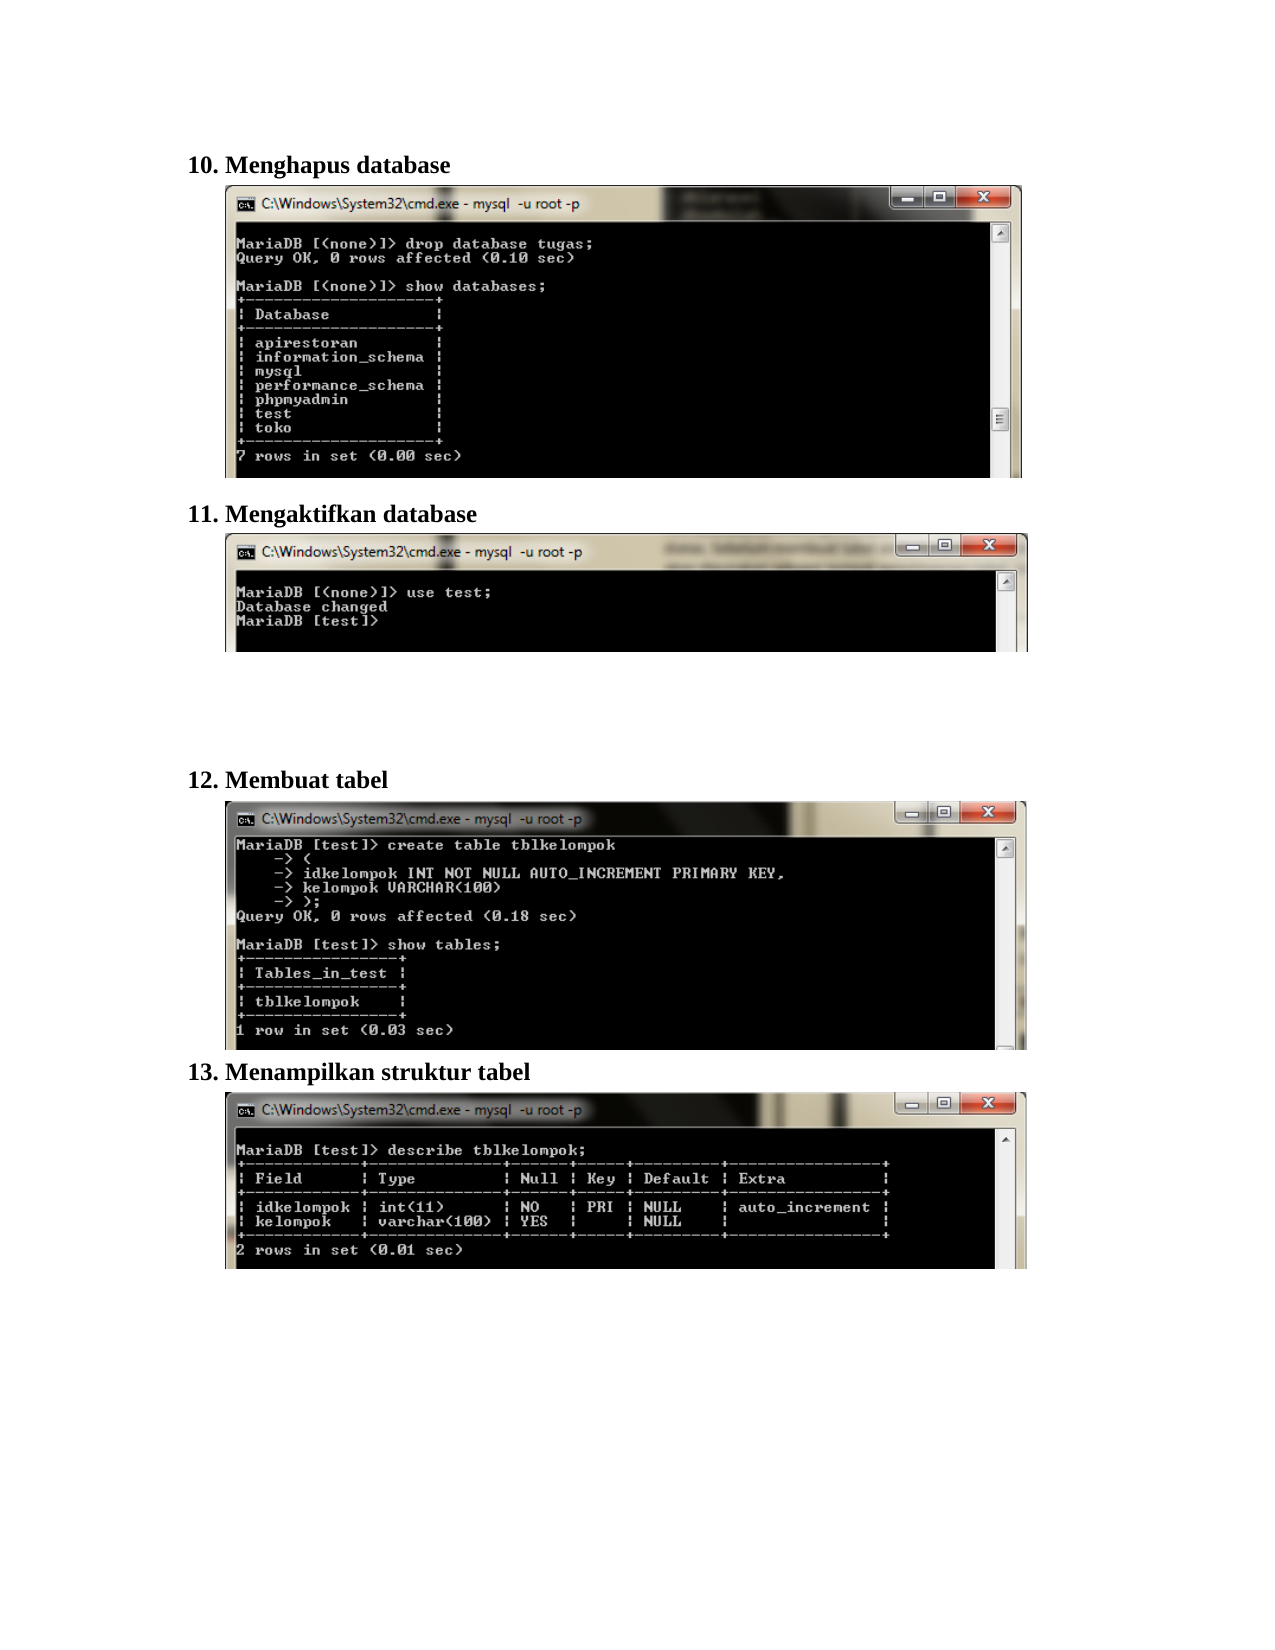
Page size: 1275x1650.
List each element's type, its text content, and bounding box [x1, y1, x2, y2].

picture [225, 1092, 1027, 1269]
picture [225, 185, 1022, 478]
picture [225, 801, 1027, 1050]
picture [225, 533, 1028, 652]
